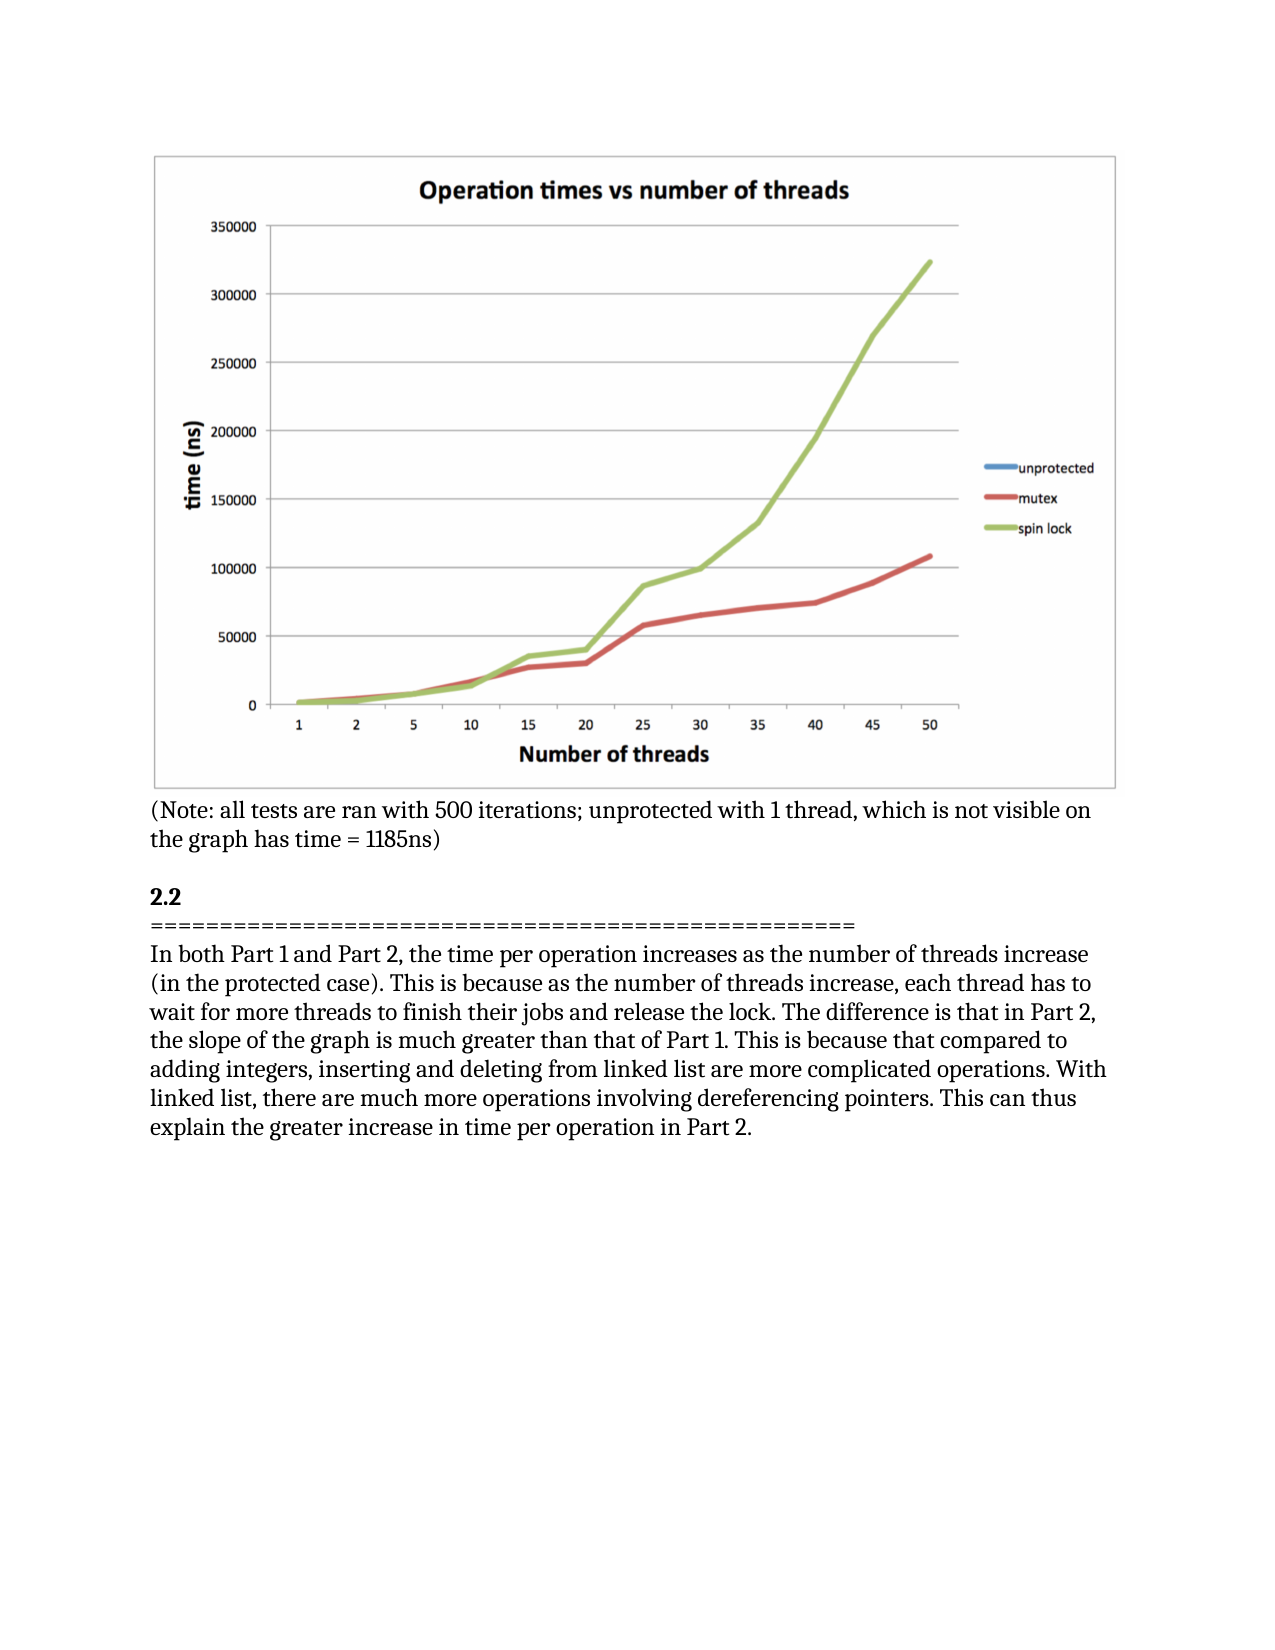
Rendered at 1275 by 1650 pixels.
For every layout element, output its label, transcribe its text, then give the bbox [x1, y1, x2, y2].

text (Note: all tests are ran with 500 iterations; unprotected with 1 thread, which is not visible on the graph has time = 1185ns) [150, 797, 1125, 854]
text =================================================== [150, 911, 1125, 940]
text In both Part 1 and Part 2, the time per operation increases as the number of threads increase (in the protected case). This is because as the number of threads increase, each thread has to wait for more threads to finish their jobs and release the lock. The difference is that in Part 2, the slope of the graph is much greater than that of Part 1. This is because that compared to adding integers, inserting and deleting from linked list are more complicated operations. With linked list, there are much more operations involving dereferencing pointers. This can thus explain the greater increase in time per operation in Part 2. [150, 940, 1125, 1141]
picture [150, 150, 1125, 797]
text 2.2 [150, 883, 1125, 911]
